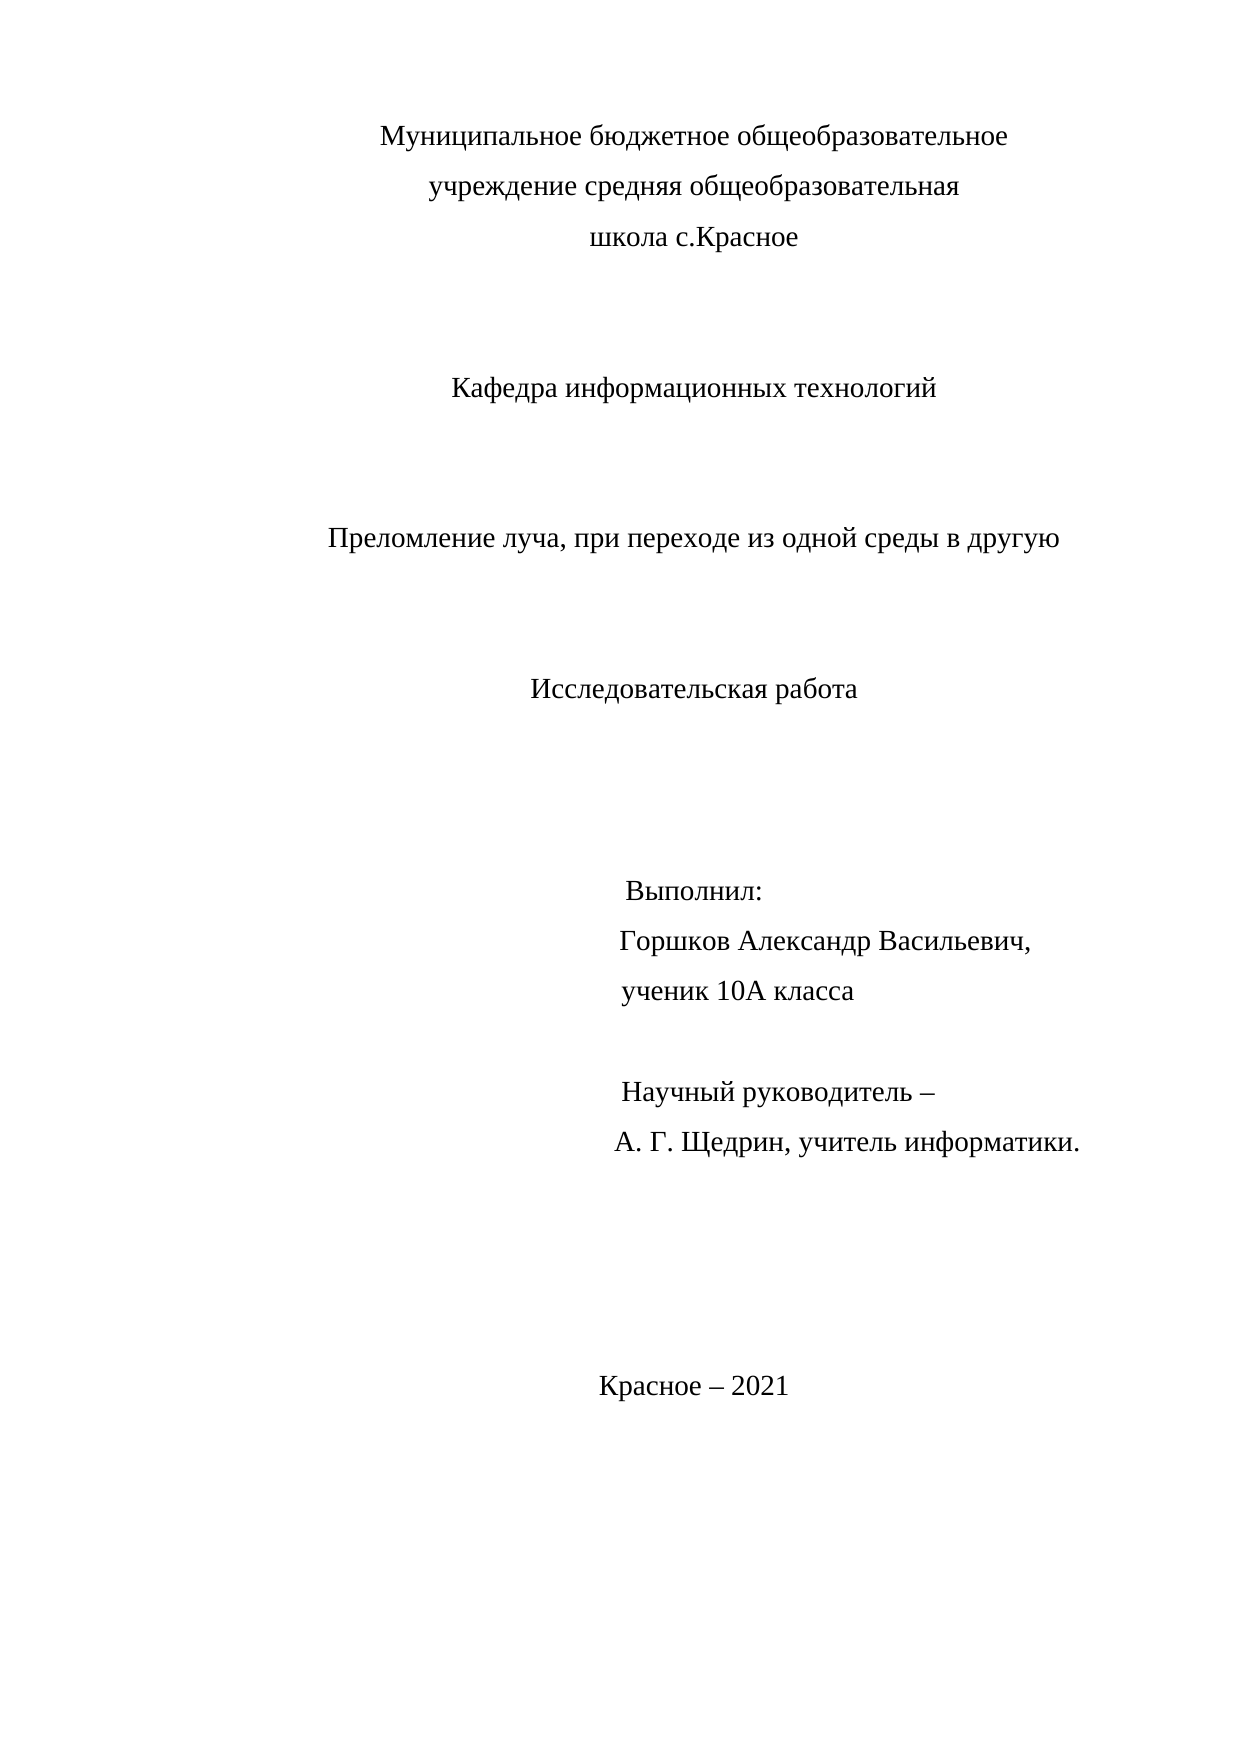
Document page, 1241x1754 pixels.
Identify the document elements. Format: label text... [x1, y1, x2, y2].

text школа с.Красное [177, 219, 1152, 252]
text Выполнил: [177, 873, 1152, 906]
text Красное – 2021 [177, 1368, 1152, 1401]
text Кафедра информационных технологий [177, 370, 1152, 403]
text Научный руководитель – [177, 1074, 1152, 1108]
text Муниципальное бюджетное общеобразовательное [177, 118, 1152, 152]
text учреждение средняя общеобразовательная [177, 168, 1152, 202]
text Горшков Александр Васильевич, [177, 923, 1152, 957]
text ученик 10А класса [177, 973, 1152, 1007]
text Преломление луча, при переходе из одной среды в другую [177, 521, 1152, 554]
text А. Г. Щедрин, учитель информатики. [177, 1124, 1152, 1158]
text Исследовательская работа [177, 672, 1152, 705]
